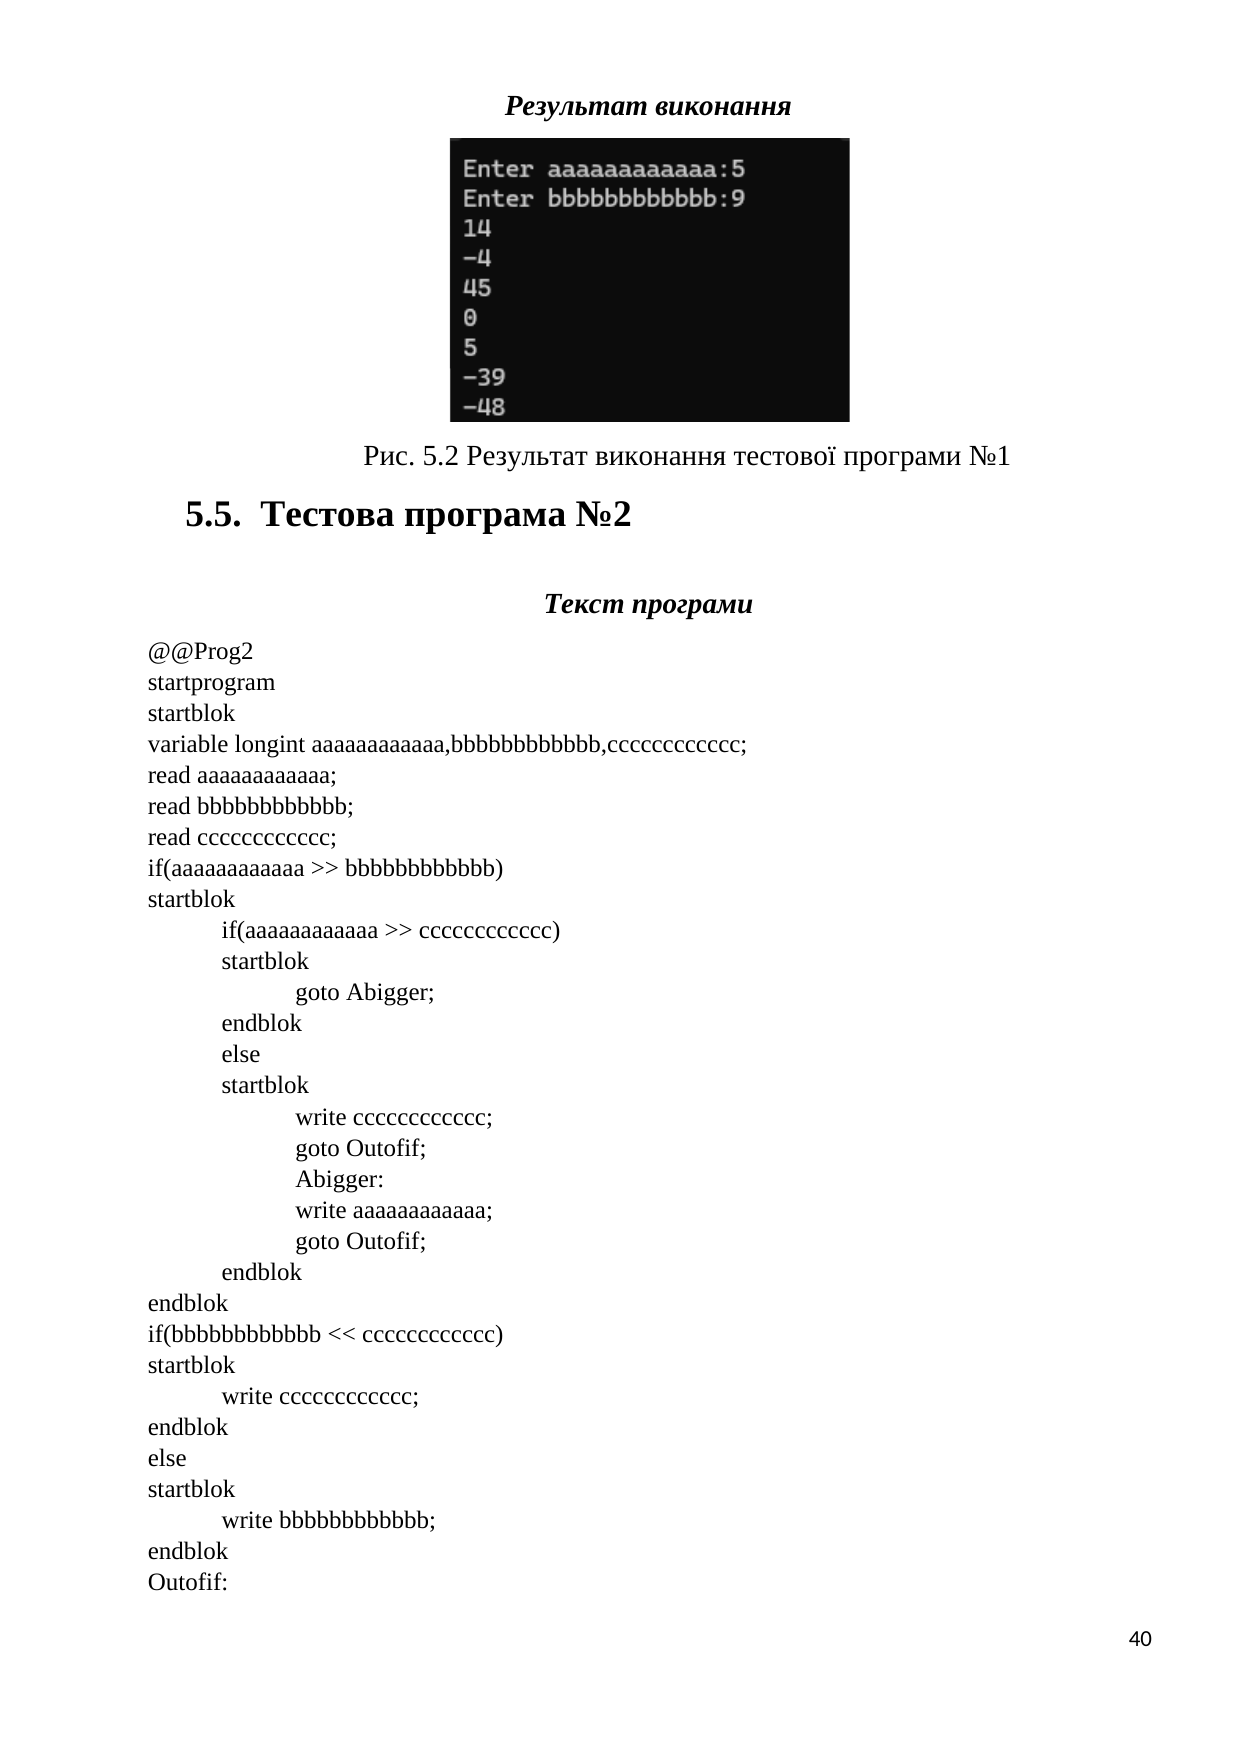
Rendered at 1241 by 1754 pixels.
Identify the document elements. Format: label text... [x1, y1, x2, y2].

text endblok [148, 1412, 1152, 1441]
list Тестова програма №2 [185, 491, 1152, 534]
text startblok [148, 1474, 1152, 1503]
text Текст програми [148, 586, 1152, 619]
text read aaaaaaaaaaaa; [148, 760, 1152, 789]
text else [148, 1443, 1152, 1472]
text Рис. 5.2 Результат виконання тестової програми №1 [223, 438, 1152, 472]
text @@Prog2 [148, 636, 1152, 665]
text goto Outofif; [148, 1226, 1152, 1254]
text read bbbbbbbbbbbb; [148, 791, 1152, 820]
text startblok [148, 946, 1152, 975]
text endblok [148, 1008, 1152, 1037]
text goto Abigger; [148, 977, 1152, 1006]
text read cccccccccccc; [148, 822, 1152, 851]
text write cccccccccccc; [148, 1102, 1152, 1130]
text endblok [148, 1288, 1152, 1317]
text startblok [148, 1071, 1152, 1099]
text write cccccccccccc; [148, 1381, 1152, 1410]
text if(aaaaaaaaaaaa >> bbbbbbbbbbbb) [148, 853, 1152, 882]
text else [148, 1039, 1152, 1068]
text write aaaaaaaaaaaa; [148, 1195, 1152, 1223]
text startblok [148, 1350, 1152, 1379]
text endblok [148, 1536, 1152, 1565]
text startblok [148, 698, 1152, 727]
text if(bbbbbbbbbbbb << cccccccccccc) [148, 1319, 1152, 1348]
picture [449, 138, 850, 422]
text Abigger: [148, 1164, 1152, 1192]
text endblok [148, 1257, 1152, 1286]
text if(aaaaaaaaaaaa >> cccccccccccc) [148, 915, 1152, 944]
text write bbbbbbbbbbbb; [148, 1505, 1152, 1534]
text startprogram [148, 667, 1152, 696]
text goto Outofif; [148, 1133, 1152, 1161]
text startblok [148, 884, 1152, 913]
text Outofif: [148, 1567, 1152, 1596]
text variable longint aaaaaaaaaaaa,bbbbbbbbbbbb,cccccccccccc; [148, 729, 1152, 758]
text Результат виконання [148, 88, 1152, 122]
